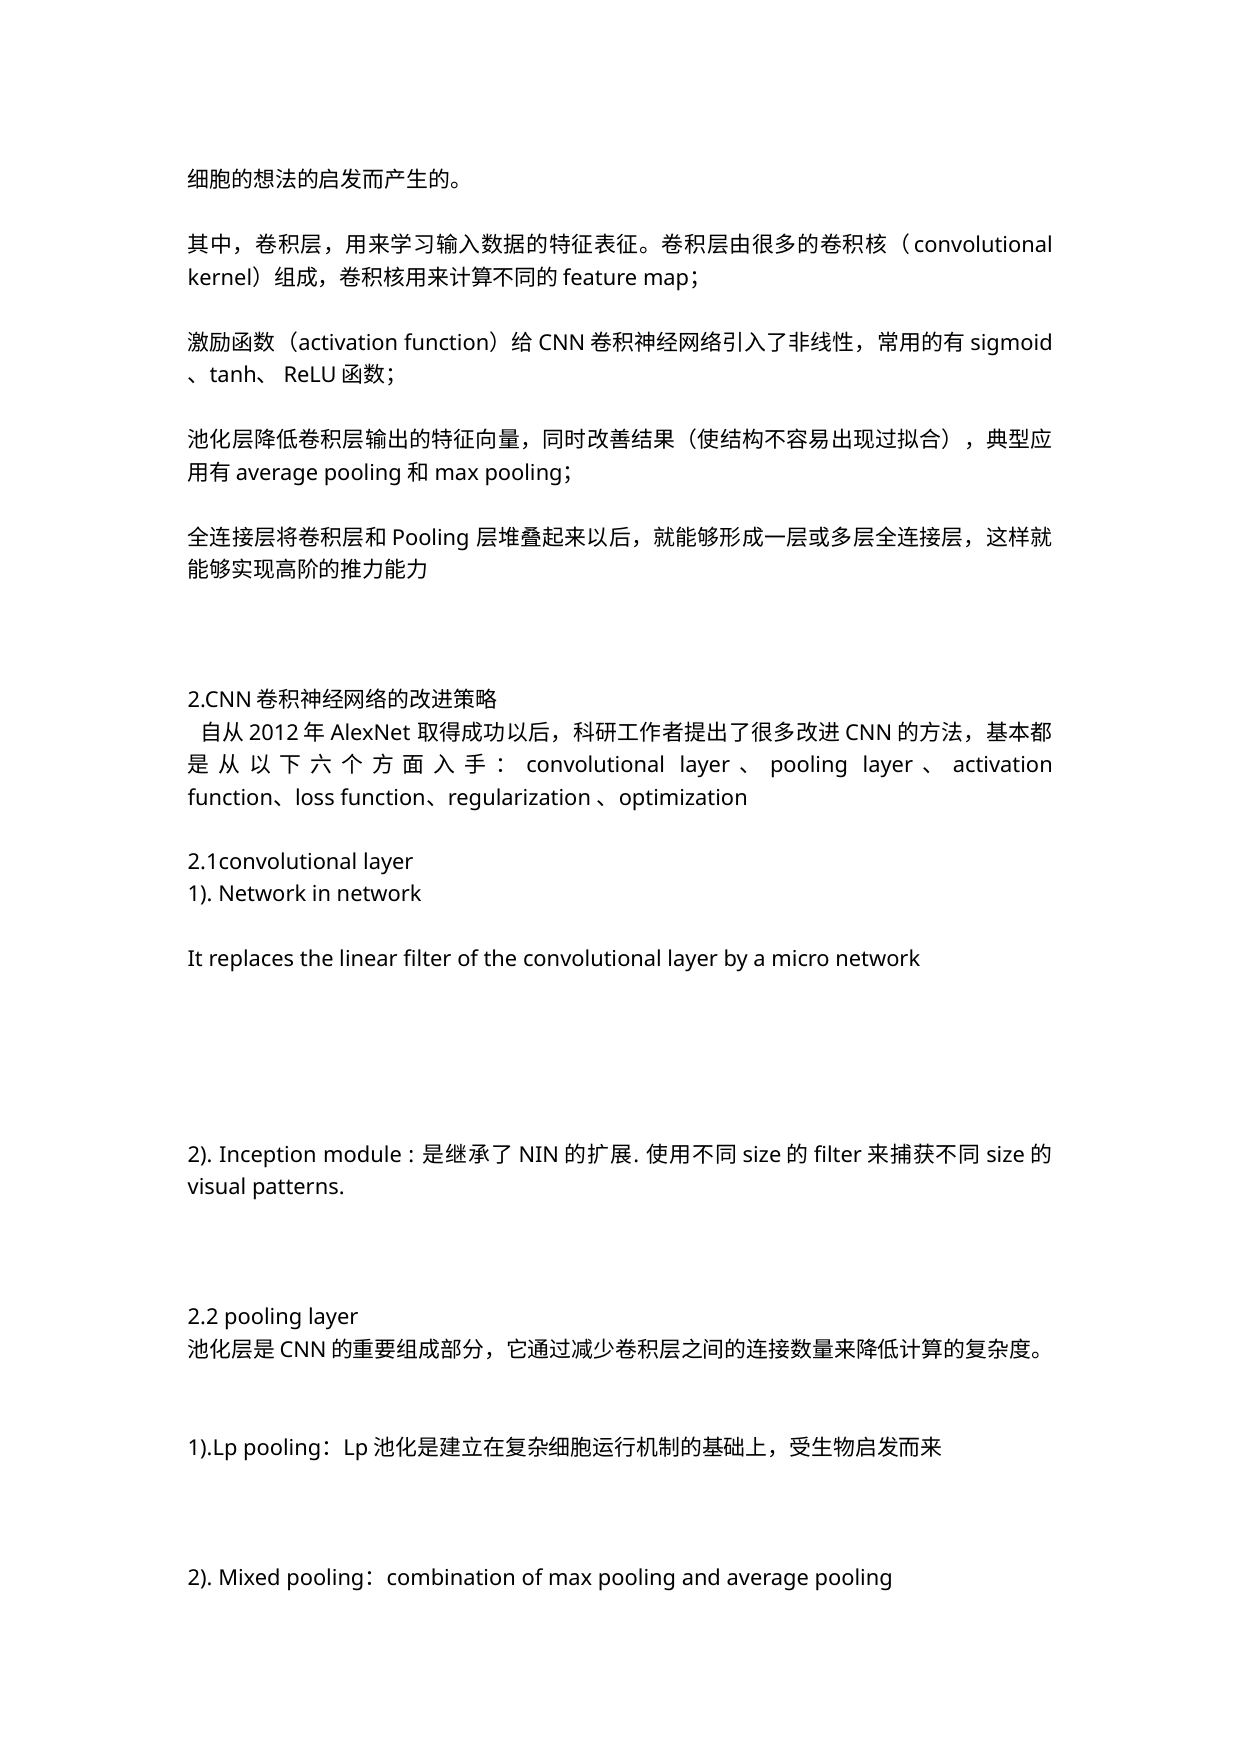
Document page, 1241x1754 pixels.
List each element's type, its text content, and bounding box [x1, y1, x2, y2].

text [187, 162, 1053, 194]
text 激励函数（activation function）给CNN卷积神经网络引入了非线性，常用的有sigmoid 、tanh、 ReLU函数； [187, 324, 1053, 389]
text 其中，卷积层，用来学习输入数据的特征表征。卷积层由很多的卷积核（convolutional kernel）组成，卷积核用来计算不同的feature map； [187, 227, 1053, 292]
text 自从2012年AlexNet 取得成功以后，科研工作者提出了很多改进CNN的方法，基本都是从以下六个方面入手：convolutional layer、pooling layer、activation function、loss function、regularization 、optimization [187, 714, 1053, 812]
text 2). Inception module : 是继承了NIN的扩展. 使用不同size的filter来捕获不同size的visual patterns. [187, 1137, 1053, 1202]
text 池化层是CNN的重要组成部分，它通过减少卷积层之间的连接数量来降低计算的复杂度。 [187, 1332, 1053, 1364]
text It replaces the linear filter of the convolutional layer by a micro network [187, 942, 1053, 974]
text 2.1convolutional layer [187, 844, 1053, 877]
text 2). Mixed pooling：combination of max pooling and average pooling [187, 1559, 1053, 1592]
text 池化层降低卷积层输出的特征向量，同时改善结果（使结构不容易出现过拟合），典型应用有average pooling 和 max pooling； [187, 422, 1053, 487]
text 1). Network in network [187, 877, 1053, 909]
text 2.CNN卷积神经网络的改进策略 [187, 682, 1053, 714]
text 1).Lp pooling：Lp 池化是建立在复杂细胞运行机制的基础上，受生物启发而来 [187, 1429, 1053, 1462]
text 全连接层将卷积层和Pooling 层堆叠起来以后，就能够形成一层或多层全连接层，这样就能够实现高阶的推力能力 [187, 519, 1053, 584]
text 2.2 pooling layer [187, 1299, 1053, 1332]
